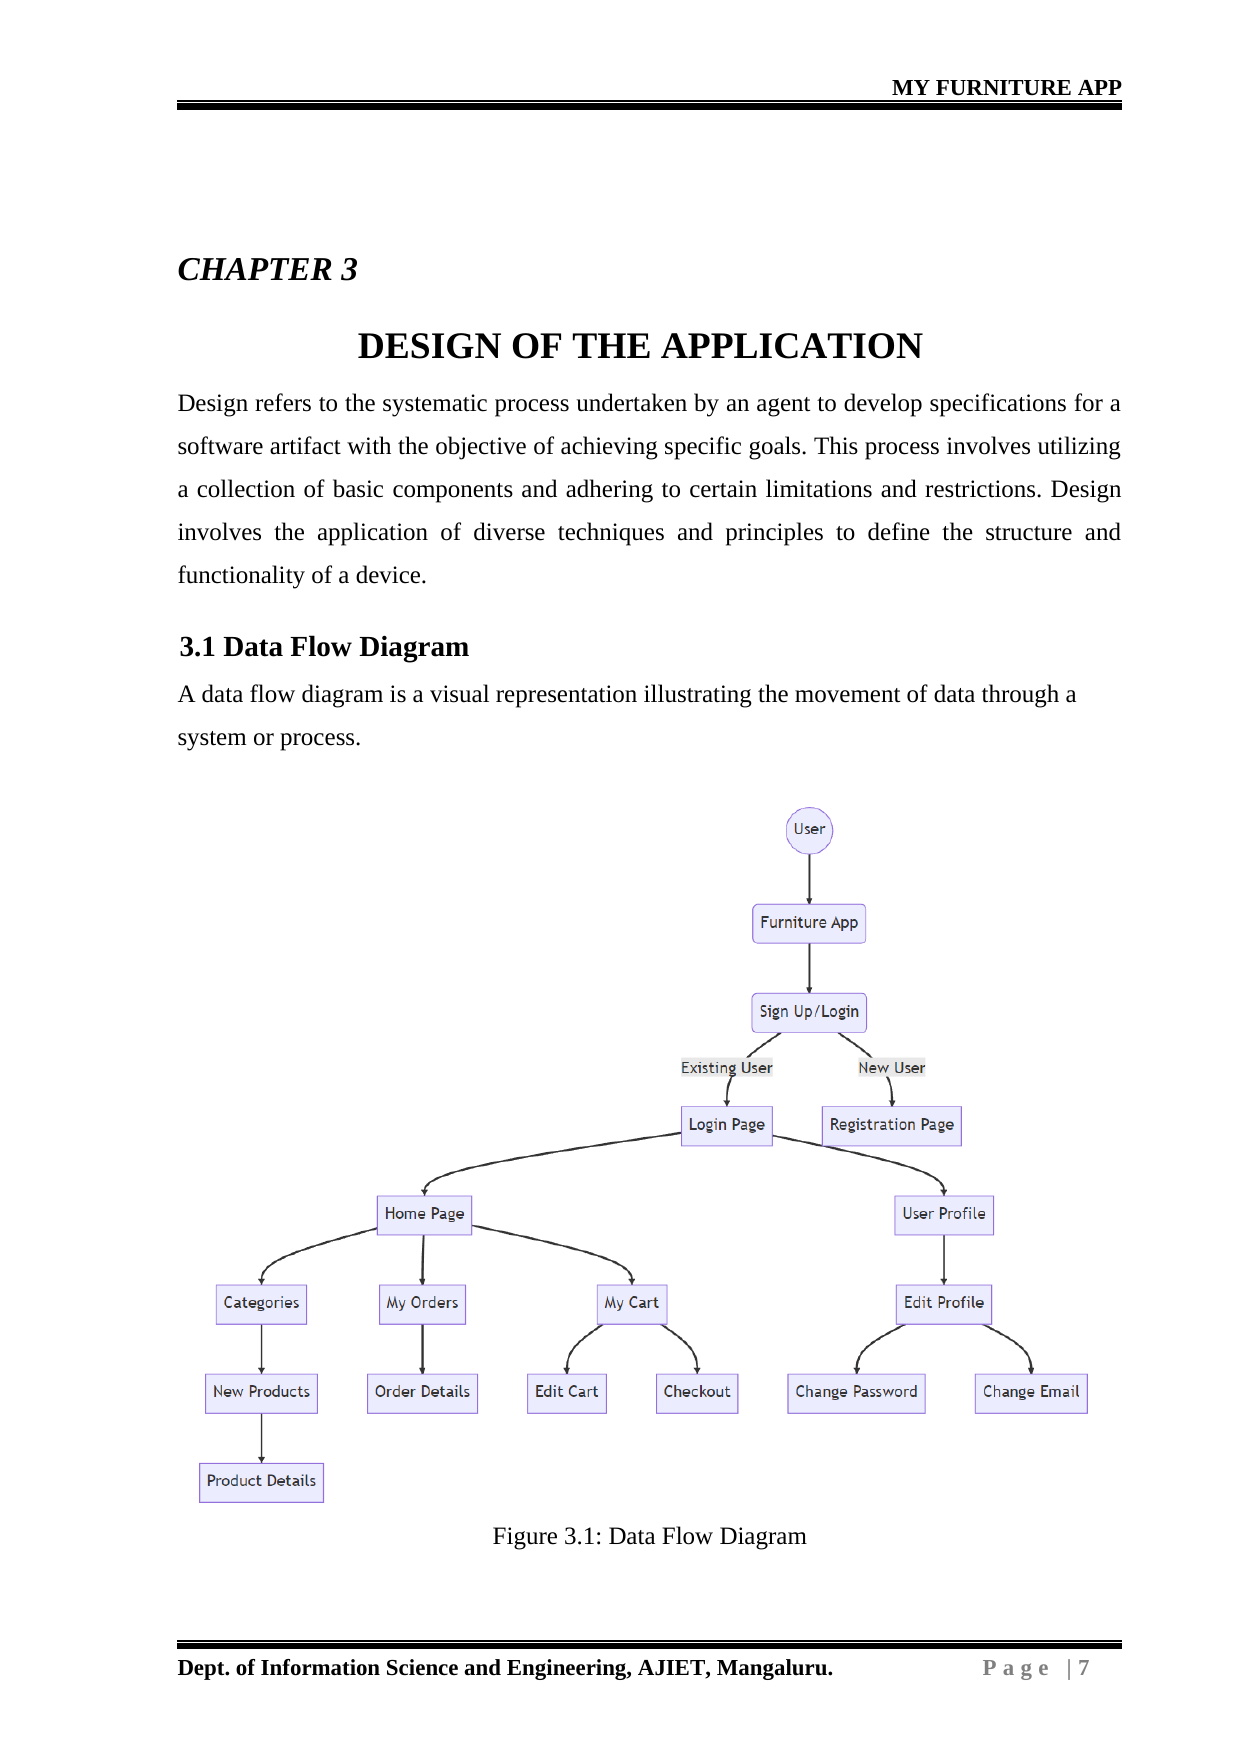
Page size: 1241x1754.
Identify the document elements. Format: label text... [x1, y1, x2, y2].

text A data flow diagram is a visual representation illustrating the movement of data through a system or process. [177, 679, 1122, 751]
subtitle 3.1 Data Flow Diagram [179, 629, 1122, 662]
text CHAPTER 3 [177, 249, 1122, 288]
subtitle DESIGN OF THE APPLICATION [223, 323, 1058, 367]
text Figure 3.1: Data Flow Diagram [177, 1521, 1122, 1550]
text Design refers to the systematic process undertaken by an agent to develop specifications for a software artifact with the objective of achieving specific goals. This process involves utilizing a collection of basic components and adhering to certain limitations and restrictions. Design involves the application of diverse techniques and principles to define the structure and functionality of a device. [177, 388, 1122, 589]
picture [177, 799, 1123, 1509]
